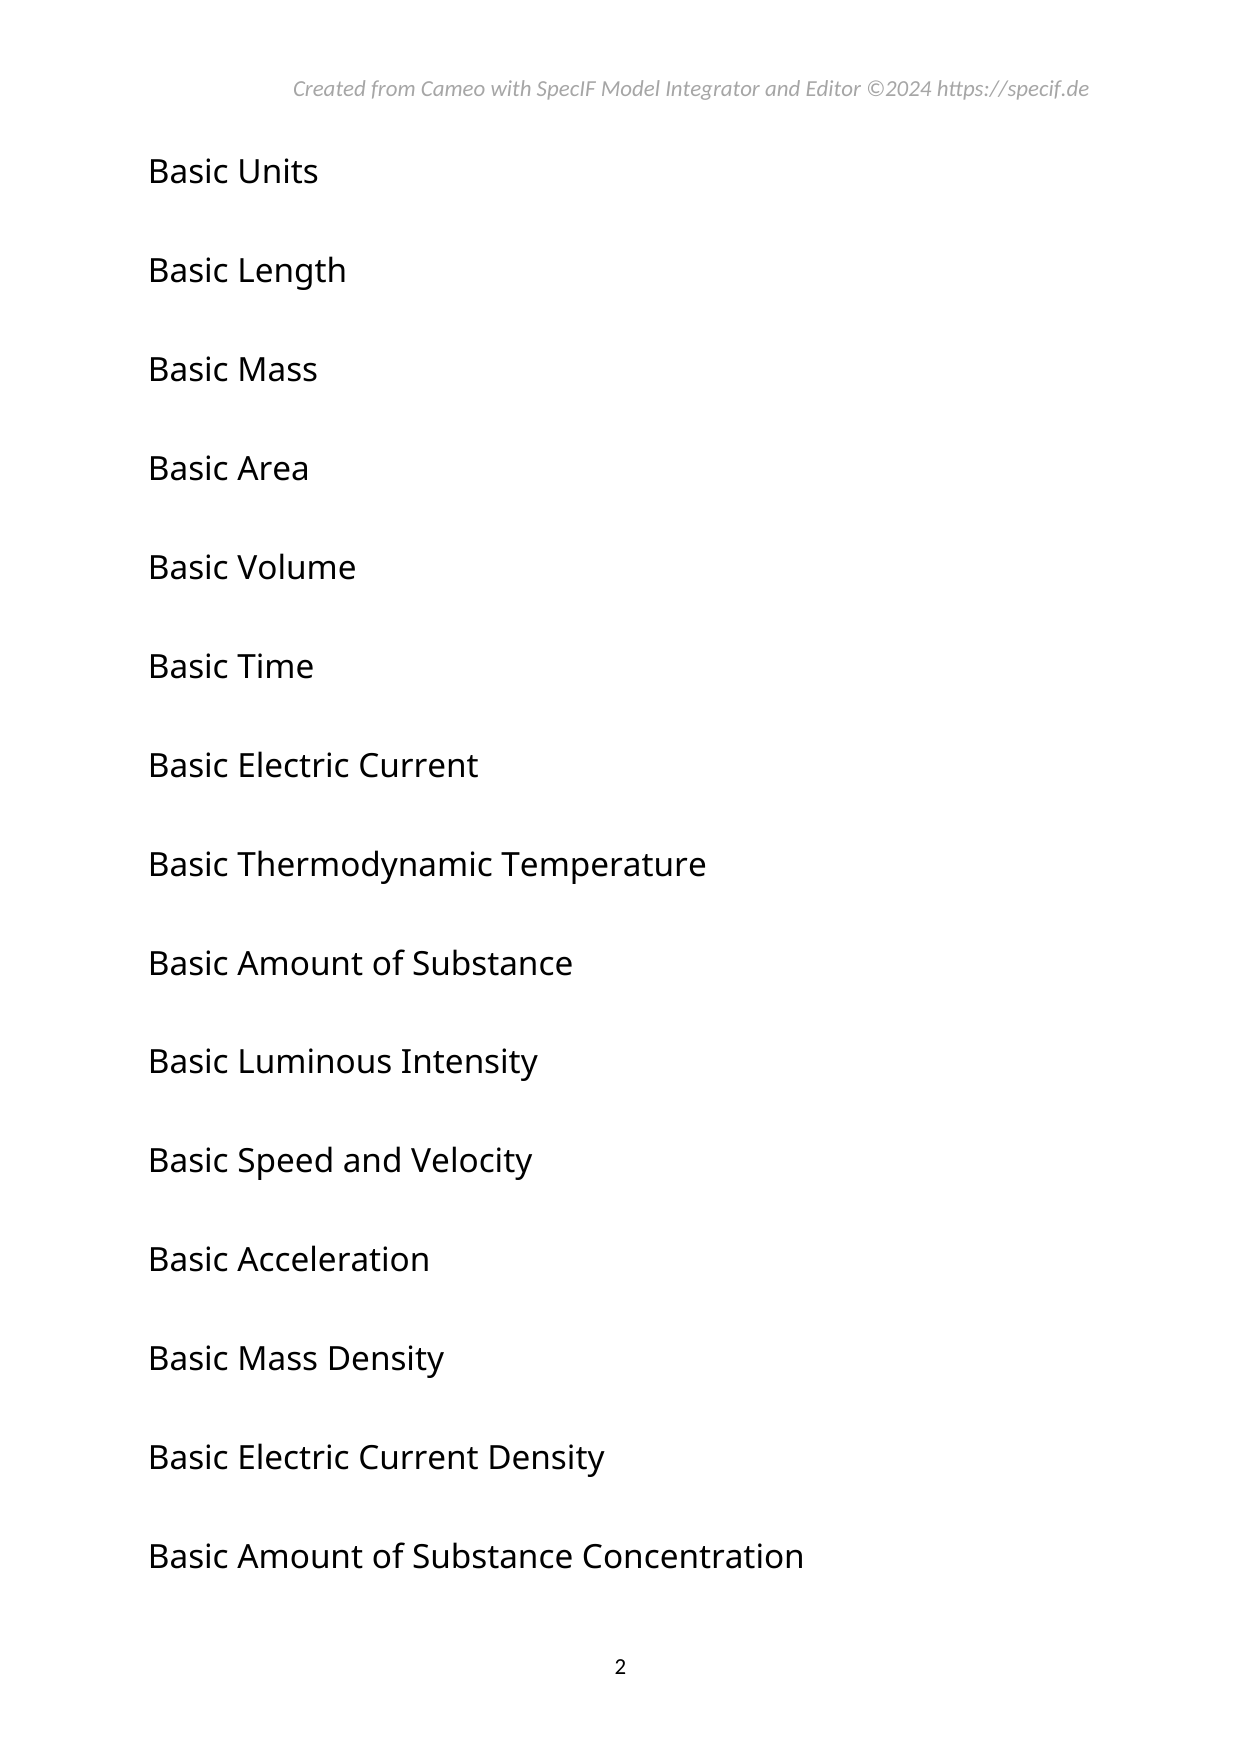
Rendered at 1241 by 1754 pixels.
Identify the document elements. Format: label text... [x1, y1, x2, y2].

subtitle Basic Luminous Intensity [148, 1038, 1093, 1084]
subtitle Basic Electric Current [148, 741, 1093, 787]
subtitle Basic Thermodynamic Temperature [148, 840, 1093, 886]
subtitle Basic Area [148, 444, 1093, 490]
subtitle Basic Speed and Velocity [148, 1137, 1093, 1183]
subtitle Basic Electric Current Density [148, 1434, 1093, 1479]
subtitle Basic Mass [148, 346, 1093, 391]
subtitle Basic Amount of Substance [148, 939, 1093, 985]
subtitle Basic Time [148, 642, 1093, 688]
subtitle Basic Acceleration [148, 1236, 1093, 1282]
subtitle Basic Mass Density [148, 1335, 1093, 1381]
subtitle Basic Volume [148, 543, 1093, 589]
subtitle Basic Length [148, 247, 1093, 292]
subtitle Basic Amount of Substance Concentration [148, 1533, 1093, 1578]
subtitle Basic Units [148, 148, 1093, 193]
